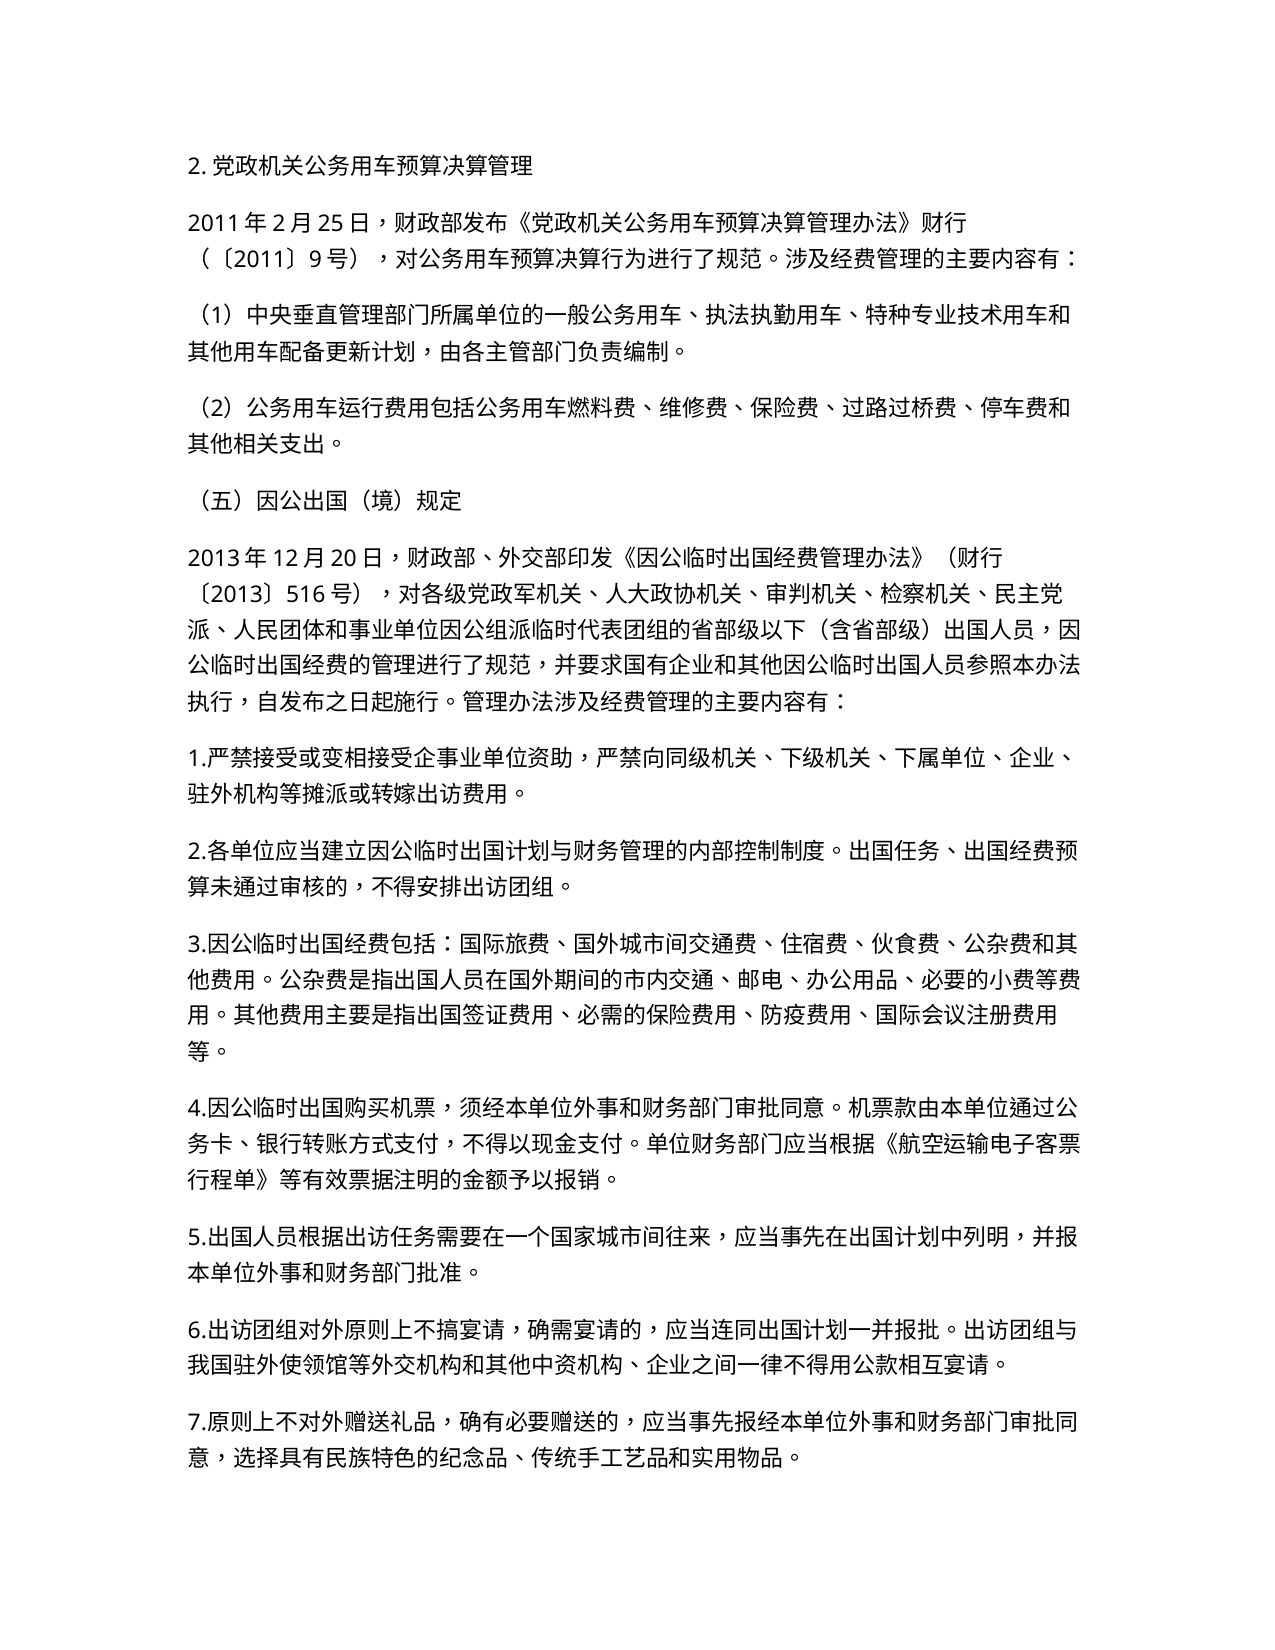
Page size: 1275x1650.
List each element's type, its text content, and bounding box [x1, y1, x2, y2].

text 1.严禁接受或变相接受企事业单位资助，严禁向同级机关、下级机关、下属单位、企业、驻外机构等摊派或转嫁出访费用。 [187, 742, 1087, 809]
text （2）公务用车运行费用包括公务用车燃料费、维修费、保险费、过路过桥费、停车费和其他相关支出。 [187, 392, 1087, 459]
text （五）因公出国（境）规定 [187, 485, 1087, 516]
text 6.出访团组对外原则上不搞宴请，确需宴请的，应当连同出国计划一并报批。出访团组与我国驻外使领馆等外交机构和其他中资机构、企业之间一律不得用公款相互宴请。 [187, 1313, 1087, 1381]
text 2013年12月20日，财政部、外交部印发《因公临时出国经费管理办法》（财行〔2013〕516号），对各级党政军机关、人大政协机关、审判机关、检察机关、民主党派、人民团体和事业单位因公组派临时代表团组的省部级以下（含省部级）出国人员，因公临时出国经费的管理进行了规范，并要求国有企业和其他因公临时出国人员参照本办法执行，自发布之日起施行。管理办法涉及经费管理的主要内容有： [187, 542, 1087, 717]
text 2. 党政机关公务用车预算决算管理 [187, 150, 1087, 181]
text 2.各单位应当建立因公临时出国计划与财务管理的内部控制制度。出国任务、出国经费预算未通过审核的，不得安排出访团组。 [187, 835, 1087, 902]
text 5.出国人员根据出访任务需要在一个国家城市间往来，应当事先在出国计划中列明，并报本单位外事和财务部门批准。 [187, 1221, 1087, 1288]
text （1）中央垂直管理部门所属单位的一般公务用车、执法执勤用车、特种专业技术用车和其他用车配备更新计划，由各主管部门负责编制。 [187, 299, 1087, 367]
text 7.原则上不对外赠送礼品，确有必要赠送的，应当事先报经本单位外事和财务部门审批同意，选择具有民族特色的纪念品、传统手工艺品和实用物品。 [187, 1406, 1087, 1473]
text 3.因公临时出国经费包括：国际旅费、国外城市间交通费、住宿费、伙食费、公杂费和其他费用。公杂费是指出国人员在国外期间的市内交通、邮电、办公用品、必要的小费等费用。其他费用主要是指出国签证费用、必需的保险费用、防疫费用、国际会议注册费用等。 [187, 928, 1087, 1067]
text 2011年2月25日，财政部发布《党政机关公务用车预算决算管理办法》财行（〔2011〕9号），对公务用车预算决算行为进行了规范。涉及经费管理的主要内容有： [187, 207, 1087, 274]
text 4.因公临时出国购买机票，须经本单位外事和财务部门审批同意。机票款由本单位通过公务卡、银行转账方式支付，不得以现金支付。单位财务部门应当根据《航空运输电子客票行程单》等有效票据注明的金额予以报销。 [187, 1092, 1087, 1195]
